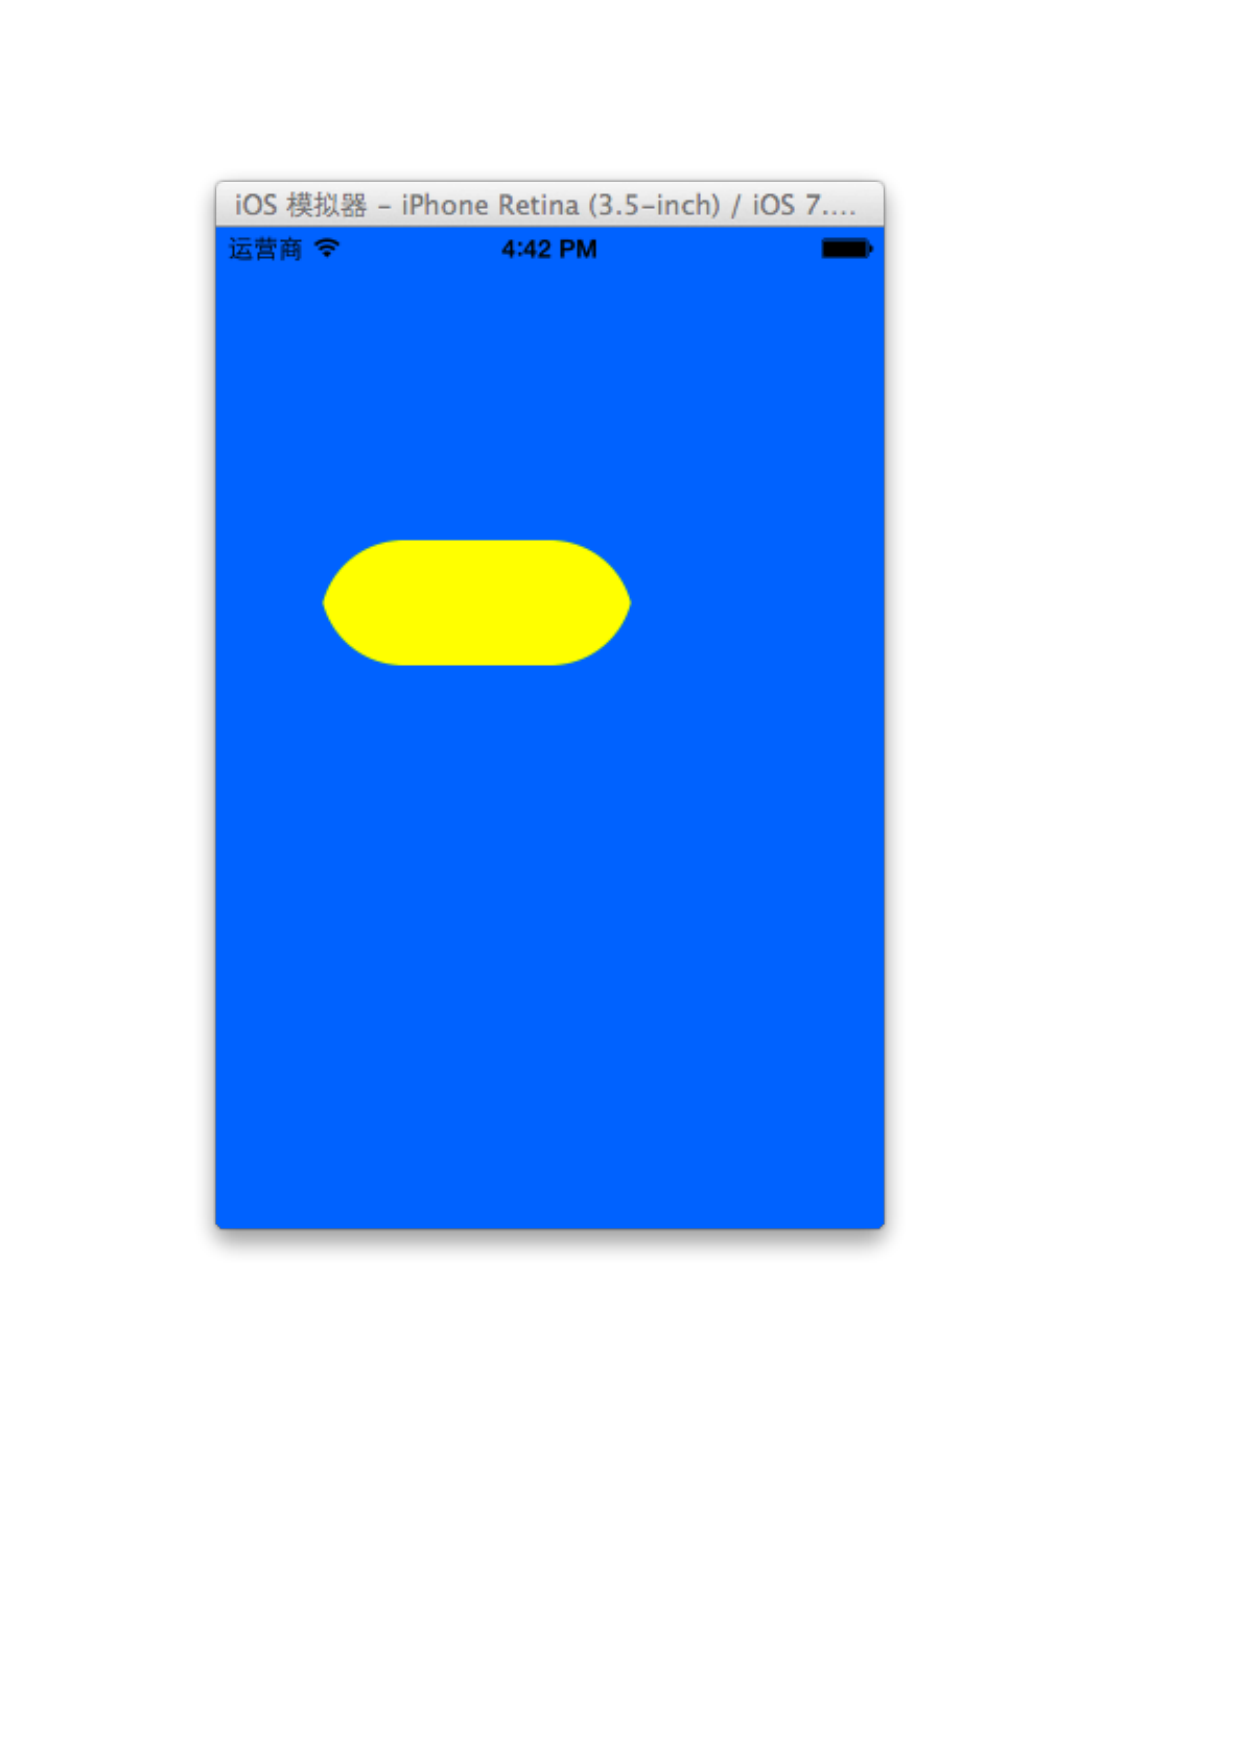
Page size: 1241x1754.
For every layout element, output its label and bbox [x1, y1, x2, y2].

picture [187, 162, 913, 1271]
